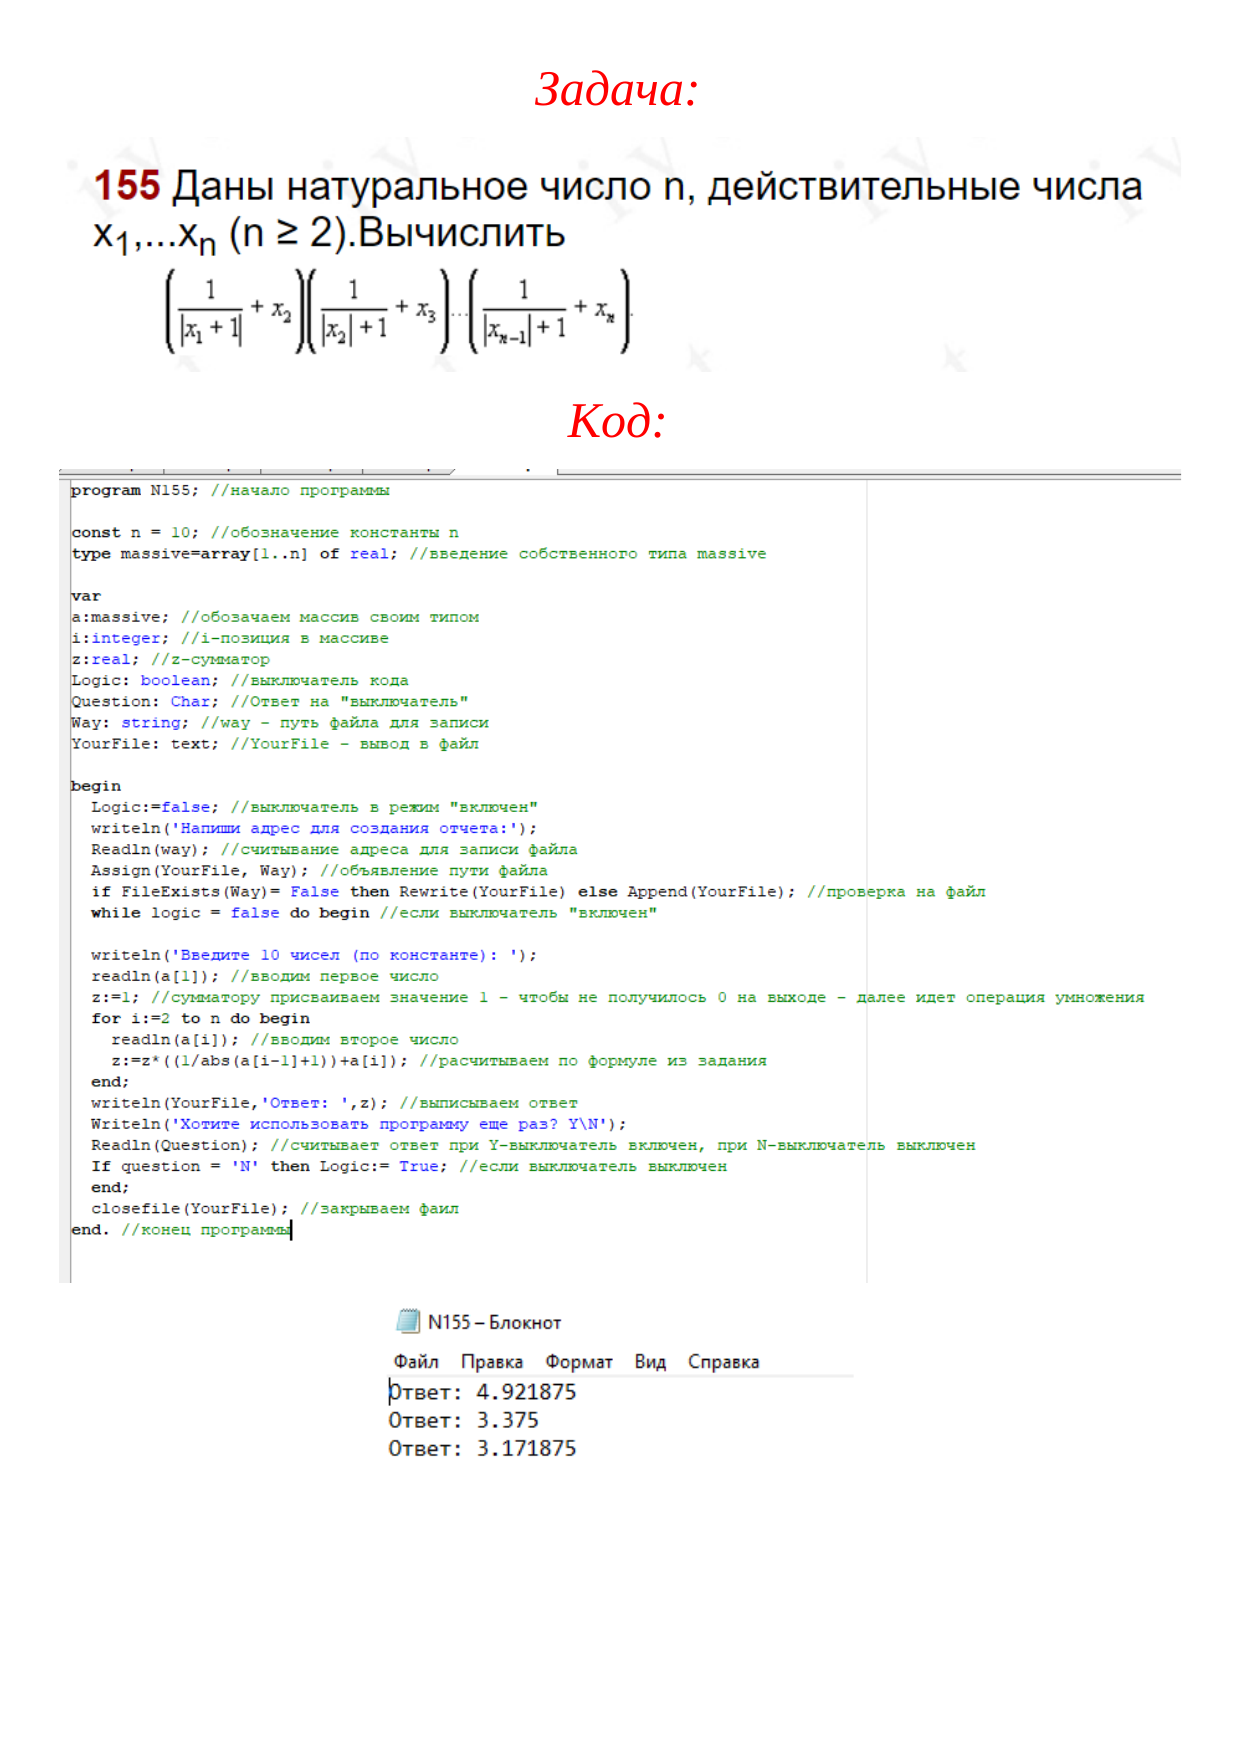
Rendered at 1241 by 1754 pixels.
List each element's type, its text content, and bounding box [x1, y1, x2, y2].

text Код: [59, 391, 1181, 448]
text Задача: [59, 59, 1181, 117]
picture [386, 1301, 854, 1525]
picture [59, 469, 1182, 1283]
picture [59, 137, 1182, 372]
